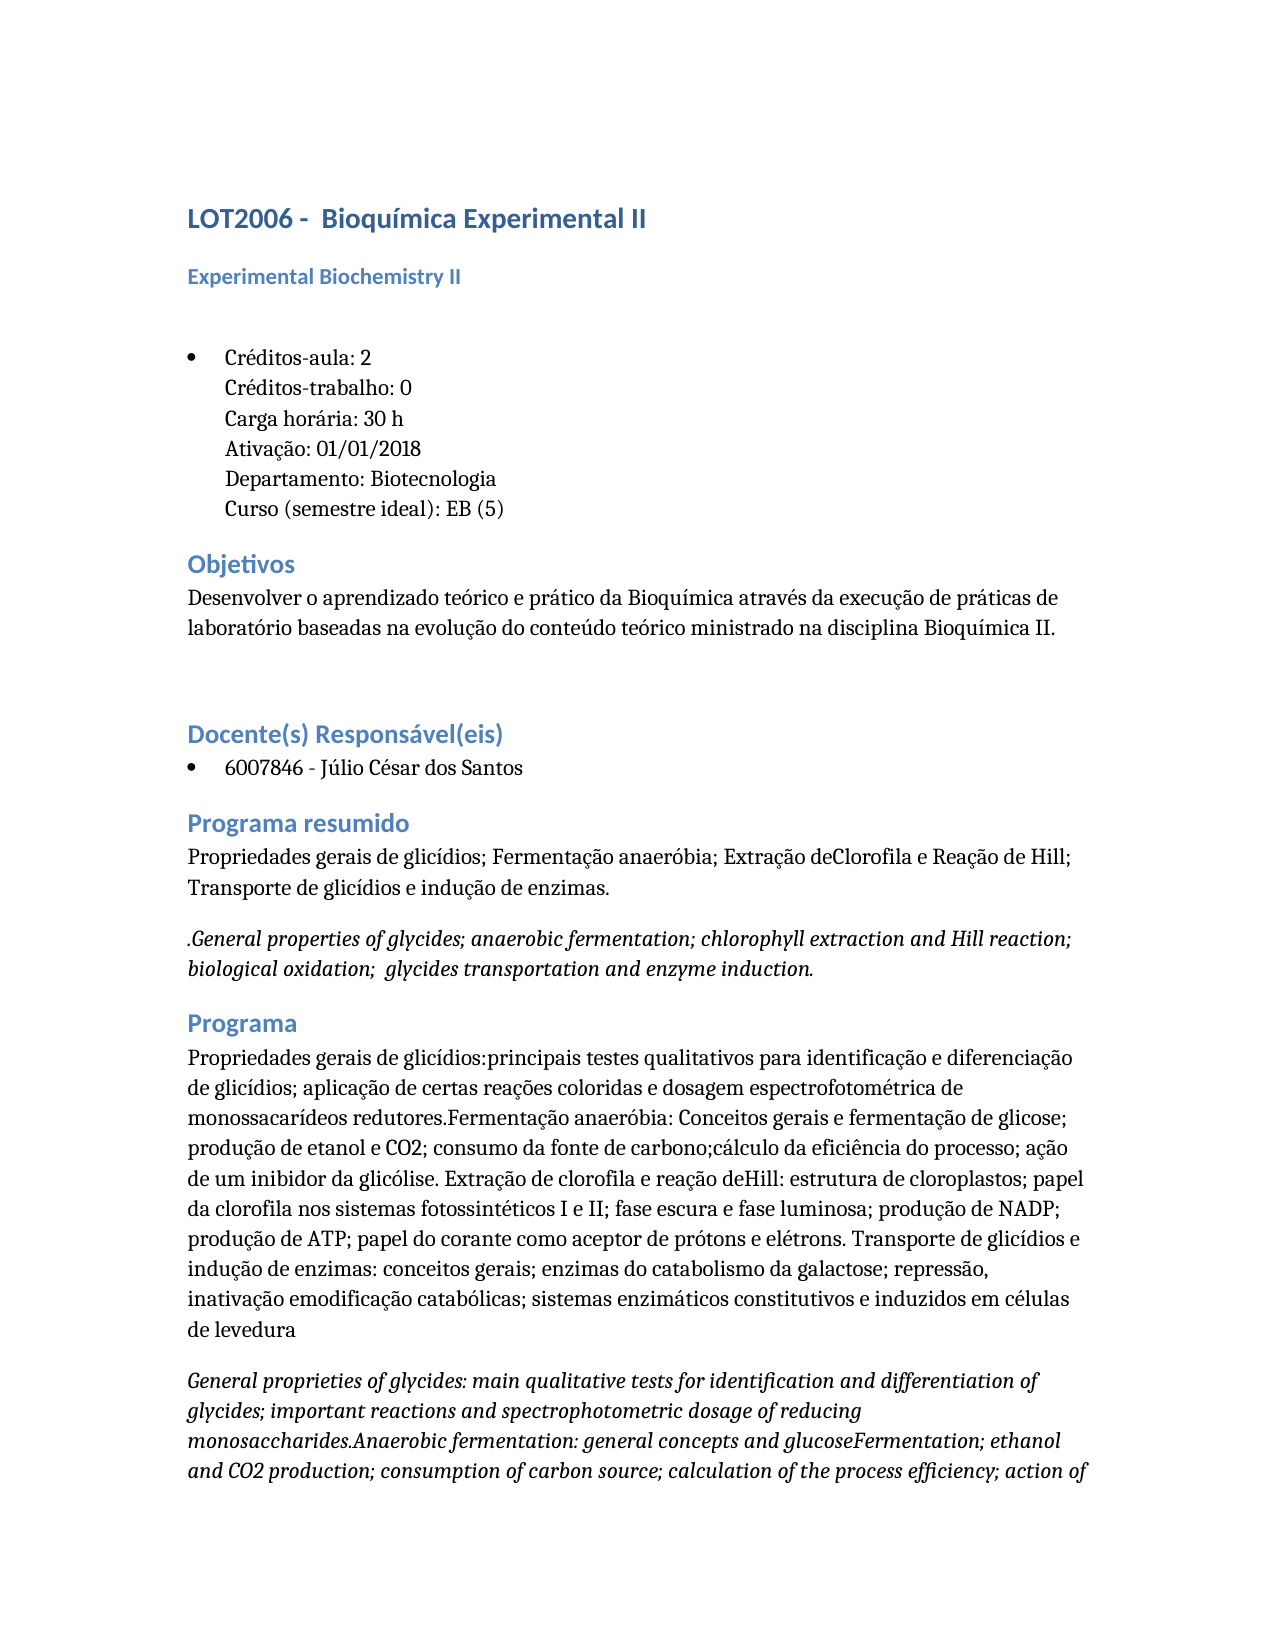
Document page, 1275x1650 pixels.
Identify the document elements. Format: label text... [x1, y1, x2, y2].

list 6007846 - Júlio César dos Santos [187, 755, 1087, 782]
subtitle Experimental Biochemistry II [187, 262, 1087, 290]
subtitle Programa [187, 1007, 1087, 1040]
subtitle Programa resumido [187, 806, 1087, 839]
text Desenvolver o aprendizado teórico e prático da Bioquímica através da execução de práticas de laboratório baseadas na evolução do conteúdo teórico ministrado na disciplina Bioquímica II. [187, 585, 1087, 642]
subtitle Docente(s) Responsável(eis) [187, 717, 1087, 750]
text Propriedades gerais de glicídios; Fermentação anaeróbia; Extração deClorofila e Reação de Hill; Transporte de glicídios e indução de enzimas. [187, 844, 1087, 901]
subtitle Objetivos [187, 547, 1087, 580]
text Propriedades gerais de glicídios:principais testes qualitativos para identificação e diferenciação de glicídios; aplicação de certas reações coloridas e dosagem espectrofotométrica de monossacarídeos redutores.Fermentação anaeróbia: Conceitos gerais e fermentação de glicose; produção de etanol e CO2; consumo da fonte de carbono;cálculo da eficiência do processo; ação de um inibidor da glicólise. Extração de clorofila e reação deHill: estrutura de cloroplastos; papel da clorofila nos sistemas fotossintéticos I e II; fase escura e fase luminosa; produção de NADP; produção de ATP; papel do corante como aceptor de prótons e elétrons. Transporte de glicídios e indução de enzimas: conceitos gerais; enzimas do catabolismo da galactose; repressão, inativação emodificação catabólicas; sistemas enzimáticos constitutivos e induzidos em células de levedura [187, 1044, 1087, 1343]
list Créditos-aula: 2 Créditos-trabalho: 0 Carga horária: 30 h Ativação: 01/01/2018 Departamento: Biotecnologia Curso (semestre ideal): EB (5) [187, 345, 1087, 522]
subtitle LOT2006 - Bioquímica Experimental II [187, 200, 1087, 236]
text .General properties of glycides; anaerobic fermentation; chlorophyll extraction and Hill reaction; biological oxidation; glycides transportation and enzyme induction. [187, 925, 1087, 982]
